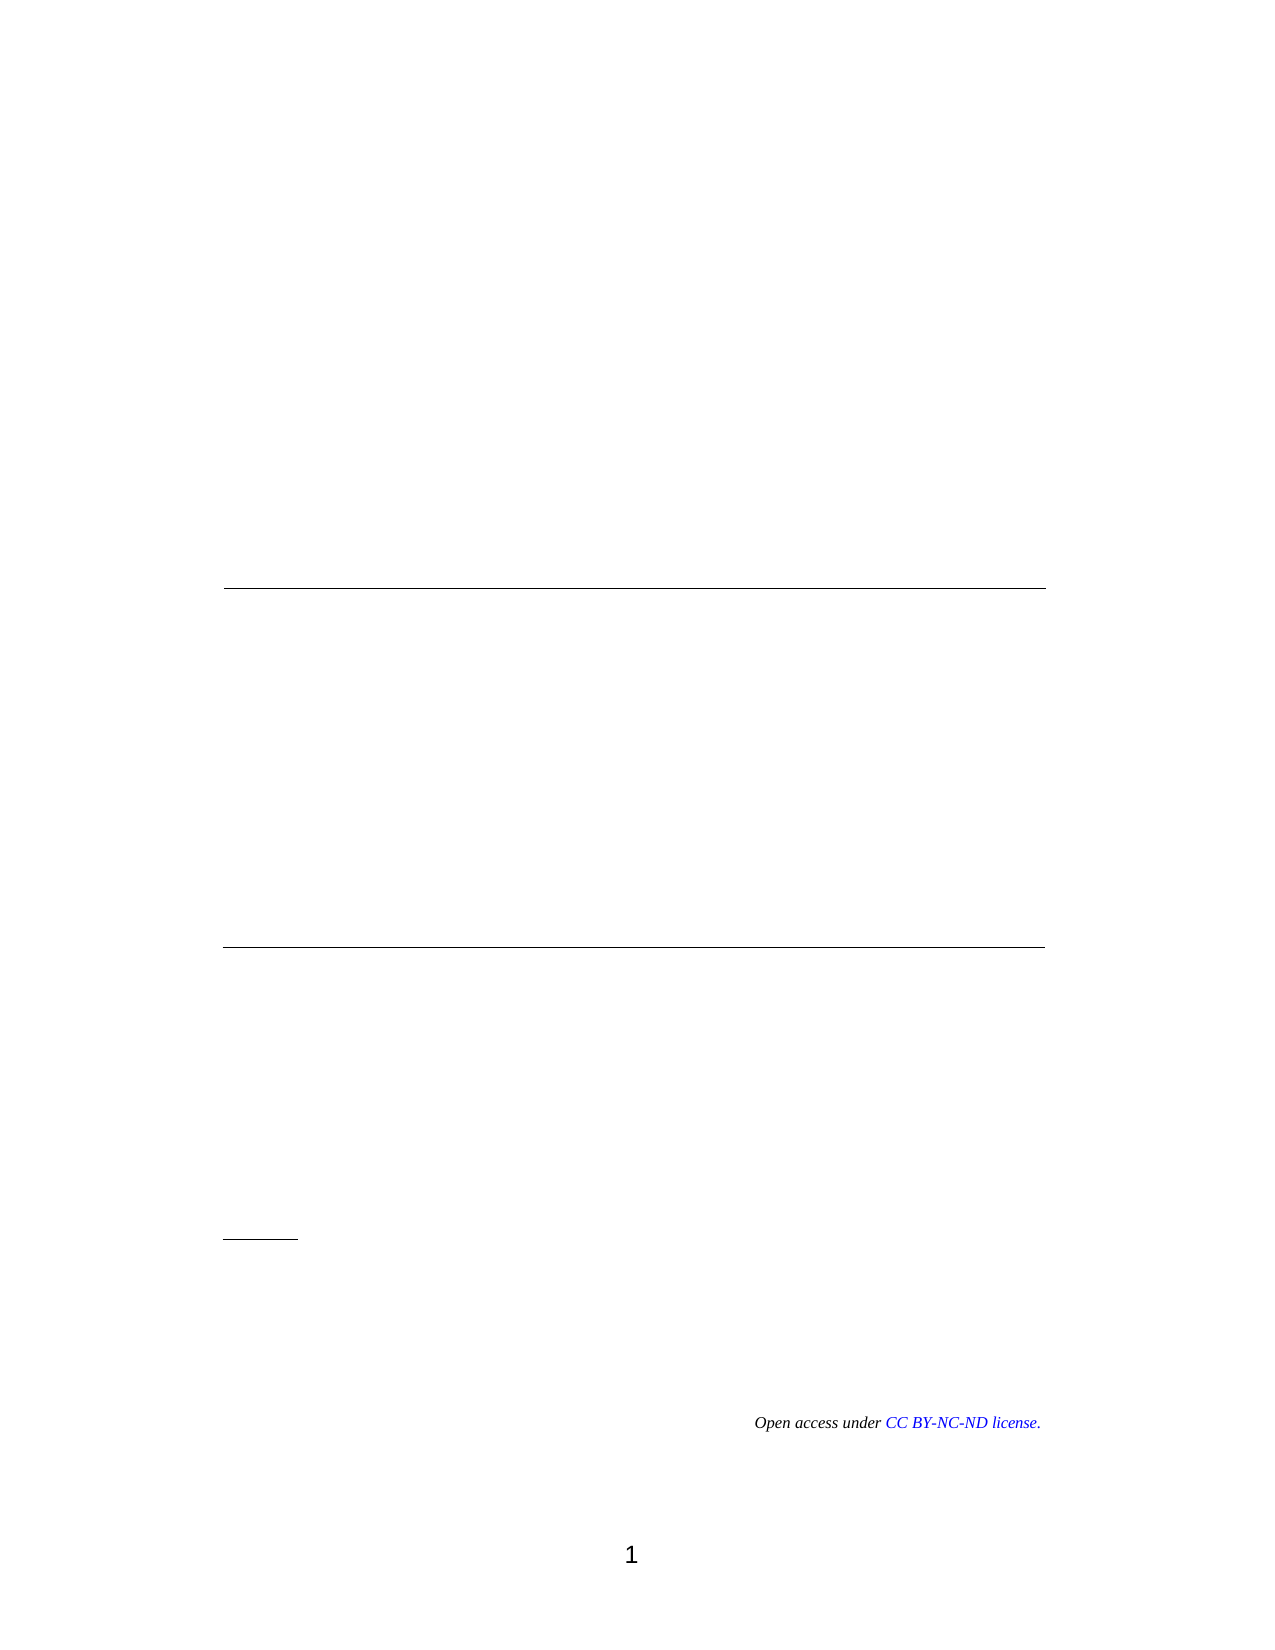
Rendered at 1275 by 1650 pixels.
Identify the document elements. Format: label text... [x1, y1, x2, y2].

text Open access under CC BY-NC-ND license. [754, 1413, 1096, 1432]
